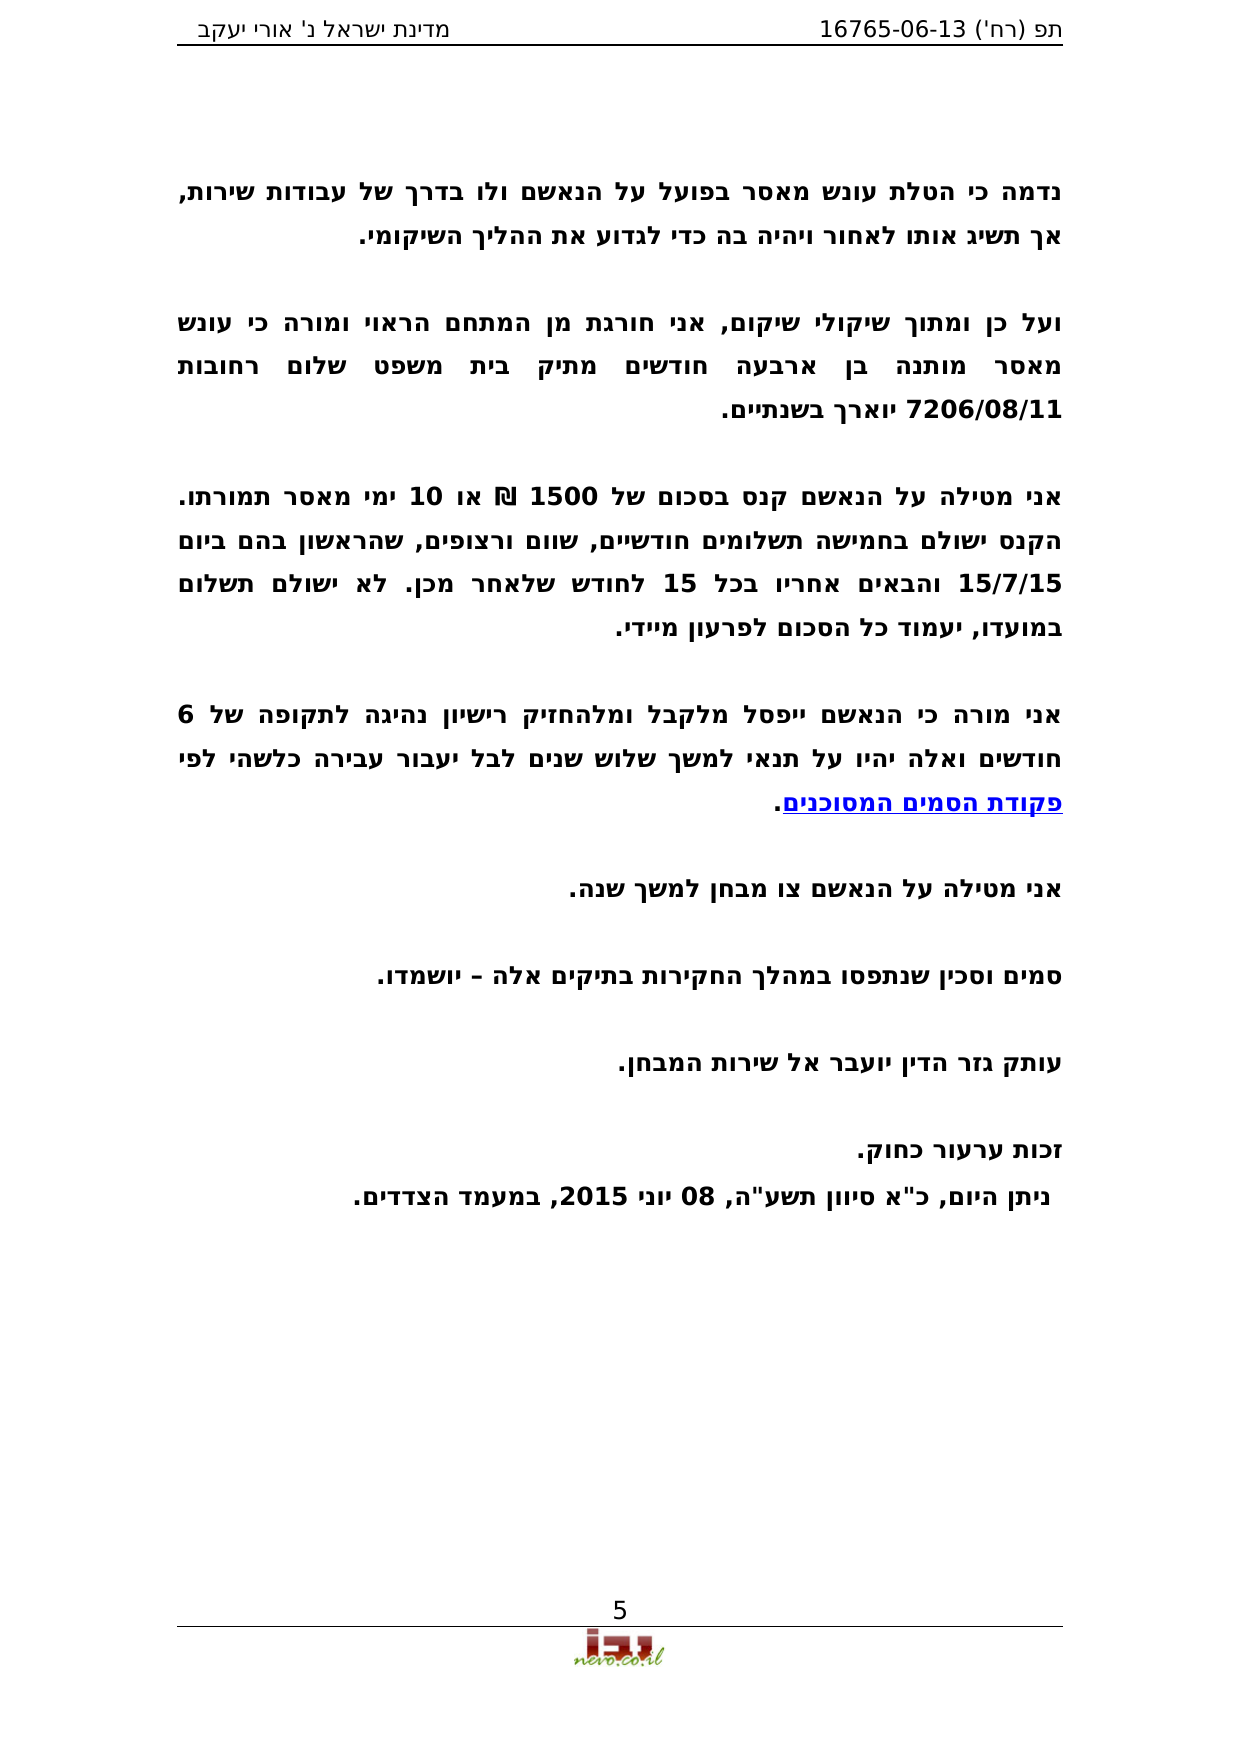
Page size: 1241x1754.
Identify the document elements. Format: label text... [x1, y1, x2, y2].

text 54678313ניתן היום, כ"א סיוון תשע"ה, 08 יוני 2015, במעמד הצדדים. [177, 1183, 1063, 1212]
picture [574, 1628, 666, 1667]
text ועל כן ומתוך שיקולי שיקום, אני חורגת מן המתחם הראוי ומורה כי עונש מאסר מותנה בן ארבעה חודשים מתיק בית משפט שלום רחובות 7206/08/11 יוארך בשנתיים. [177, 308, 1063, 424]
text אני מטילה על הנאשם צו מבחן למשך שנה. [177, 875, 1063, 904]
text זכות ערעור כחוק. [177, 1135, 1063, 1164]
text עותק גזר הדין יועבר אל שירות המבחן. [177, 1048, 1063, 1078]
text אני מורה כי הנאשם ייפסל מלקבל ומלהחזיק רישיון נהיגה לתקופה של 6 חודשים ואלה יהיו על תנאי למשך שלוש שנים לבל יעבור עבירה כלשהי לפי פקודת הסמים המסוכנים. [177, 700, 1063, 817]
text נדמה כי הטלת עונש מאסר בפועל על הנאשם ולו בדרך של עבודות שירות, אך תשיג אותו לאחור ויהיה בה כדי לגדוע את ההליך השיקומי. [177, 177, 1063, 250]
text סמים וסכין שנתפסו במהלך החקירות בתיקים אלה – יושמדו. [177, 962, 1063, 991]
text אני מטילה על הנאשם קנס בסכום של 1500 ₪ או 10 ימי מאסר תמורתו. הקנס ישולם בחמישה תשלומים חודשיים, שוום ורצופים, שהראשון בהם ביום 15/7/15 והבאים אחריו בכל 15 לחודש שלאחר מכן. לא ישולם תשלום במועדו, יעמוד כל הסכום לפרעון מיידי. [177, 482, 1063, 643]
